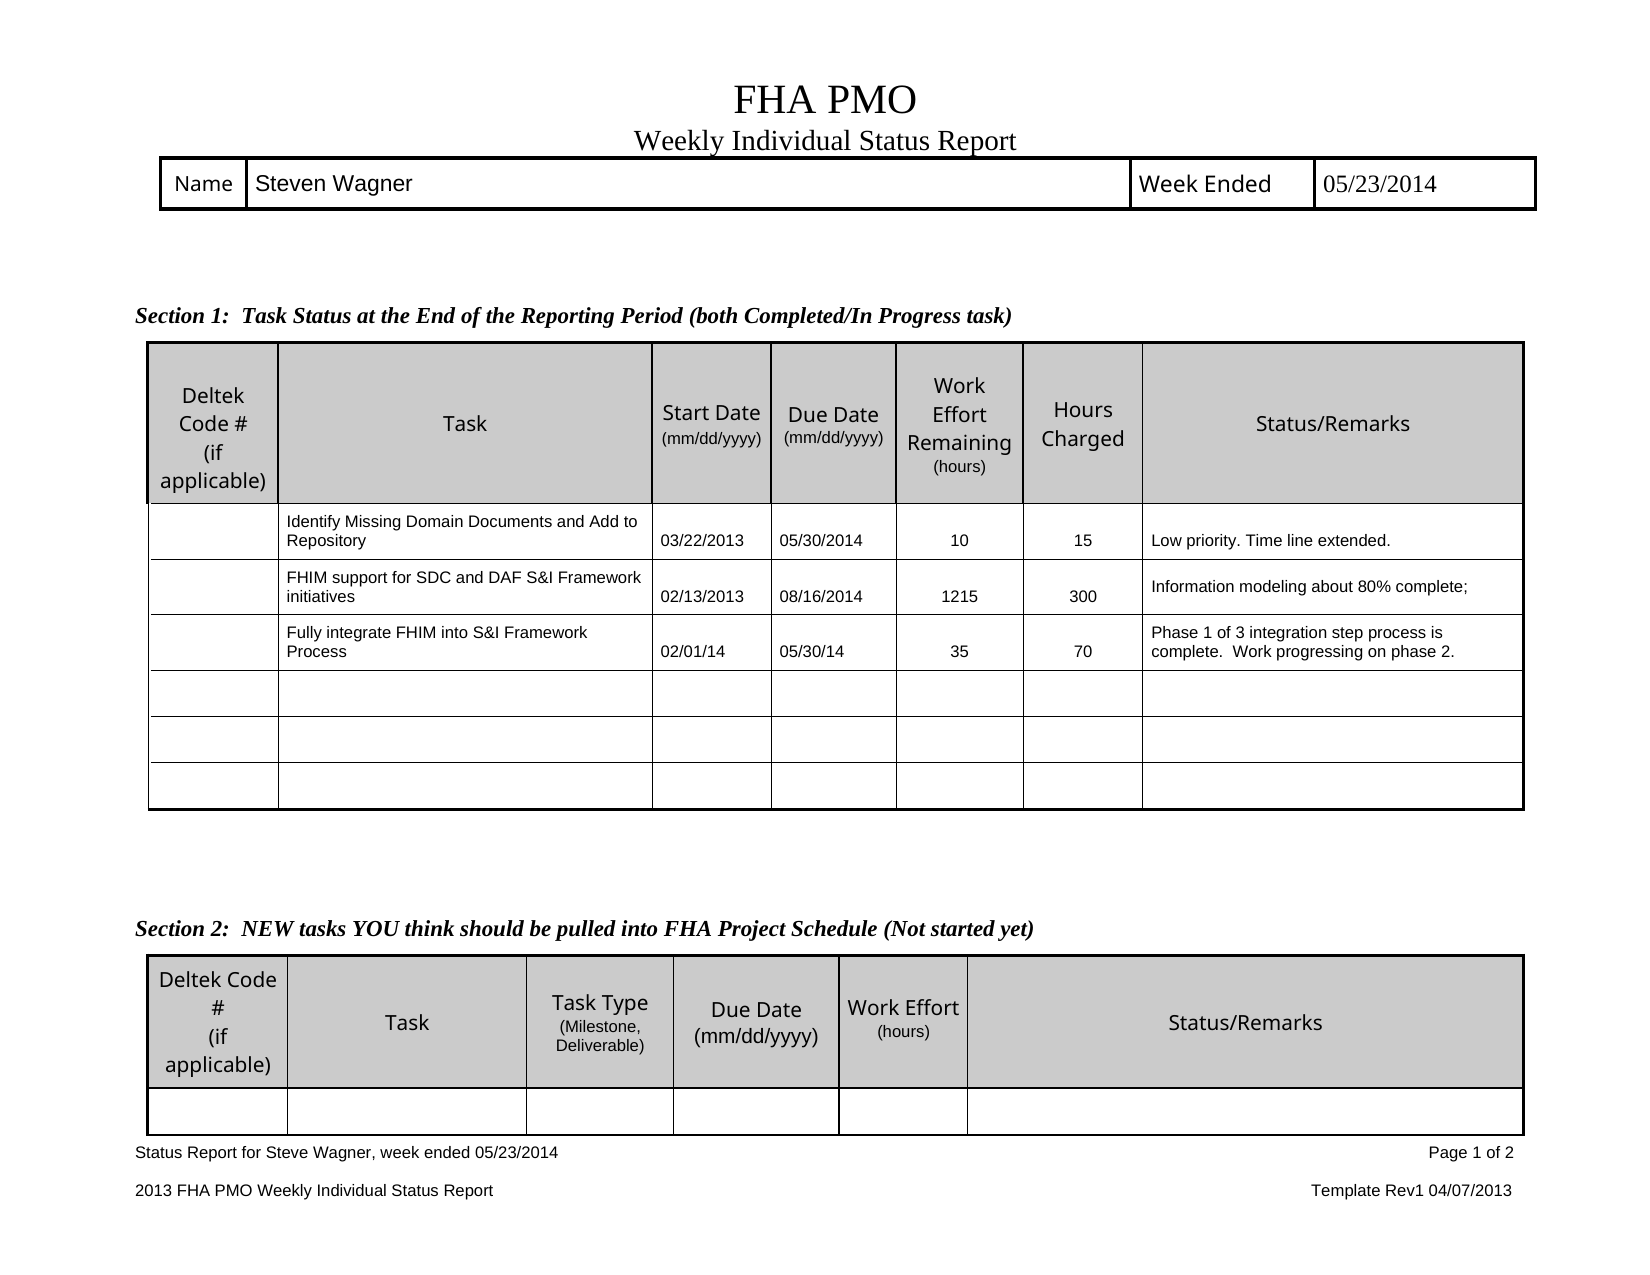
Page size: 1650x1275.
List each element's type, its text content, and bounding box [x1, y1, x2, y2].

table_cell 10 [897, 504, 1023, 559]
table_cell [840, 1089, 967, 1134]
table_cell [897, 763, 1023, 807]
table_cell 1215 [897, 560, 1023, 614]
table_cell [279, 717, 652, 762]
table_header Status/Remarks [968, 957, 1522, 1087]
table_cell Information modeling about 80% complete; [1143, 560, 1522, 614]
table_cell Fully integrate FHIM into S&I Framework Process [279, 615, 652, 670]
table_cell [149, 670, 278, 716]
table_header 05/23/2014 [1316, 160, 1534, 207]
table_header Work Effort Remaining (hours) [897, 344, 1022, 503]
table_cell [653, 671, 771, 716]
table_cell [772, 717, 896, 762]
table_cell [149, 559, 278, 614]
table_header Task Type (Milestone, Deliverable) [527, 957, 673, 1087]
table_cell Phase 1 of 3 integration step process is complete. Work progressing on phase 2. [1143, 615, 1522, 670]
table_cell [149, 762, 278, 807]
table_cell 03/22/2013 [653, 504, 771, 559]
table_header Name [162, 160, 245, 207]
table_cell [1024, 671, 1142, 716]
table_header Start Date (mm/dd/yyyy) [653, 344, 770, 503]
table_cell [1024, 763, 1142, 807]
table_cell [149, 1089, 287, 1134]
table_cell 300 [1024, 560, 1142, 614]
table_cell [279, 671, 652, 716]
table_header Steven Wagner [248, 160, 1129, 207]
table_cell 05/30/2014 [772, 504, 896, 559]
table_cell [772, 763, 896, 807]
table_cell [968, 1089, 1522, 1134]
table_header Status/Remarks [1143, 344, 1522, 503]
table_cell [527, 1089, 673, 1134]
table_cell [288, 1089, 526, 1134]
table_cell [653, 717, 771, 762]
table_cell [897, 671, 1023, 716]
table_header Task [279, 344, 651, 503]
subtitle Section 1: Task Status at the End of the Reporting Period (both Completed/In Progress task) [135, 302, 1515, 329]
table_header Due Date (mm/dd/yyyy) [772, 344, 895, 503]
table_cell [149, 503, 278, 559]
table_header Work Effort (hours) [840, 957, 967, 1087]
table_header Due Date (mm/dd/yyyy) [674, 957, 838, 1087]
table_cell 08/16/2014 [772, 560, 896, 614]
table_cell [279, 763, 652, 807]
table_cell [1024, 717, 1142, 762]
table_cell [772, 671, 896, 716]
table_header Week Ended [1132, 160, 1313, 207]
table_cell [897, 717, 1023, 762]
table_cell 02/01/14 [653, 615, 771, 670]
table_cell 15 [1024, 504, 1142, 559]
table_cell Identify Missing Domain Documents and Add to Repository [279, 504, 652, 559]
table_header Hours Charged [1024, 344, 1142, 503]
table_cell [1143, 763, 1522, 807]
table_cell 35 [897, 615, 1023, 670]
table_cell [653, 763, 771, 807]
table_cell [674, 1089, 838, 1134]
table_cell 05/30/14 [772, 615, 896, 670]
table_cell 70 [1024, 615, 1142, 670]
table_cell 02/13/2013 [653, 560, 771, 614]
table_cell Low priority. Time line extended. [1143, 504, 1522, 559]
table_cell [149, 614, 278, 670]
table_header Deltek Code # (if applicable) [149, 344, 277, 503]
table_cell [1143, 671, 1522, 716]
table_header Deltek Code # (if applicable) [149, 957, 287, 1087]
subtitle Section 2: NEW tasks YOU think should be pulled into FHA Project Schedule (Not started yet) [135, 915, 1515, 941]
table_header Task [288, 957, 526, 1087]
table_cell FHIM support for SDC and DAF S&I Framework initiatives [279, 560, 652, 614]
table_cell [1143, 717, 1522, 762]
table_cell [149, 716, 278, 762]
